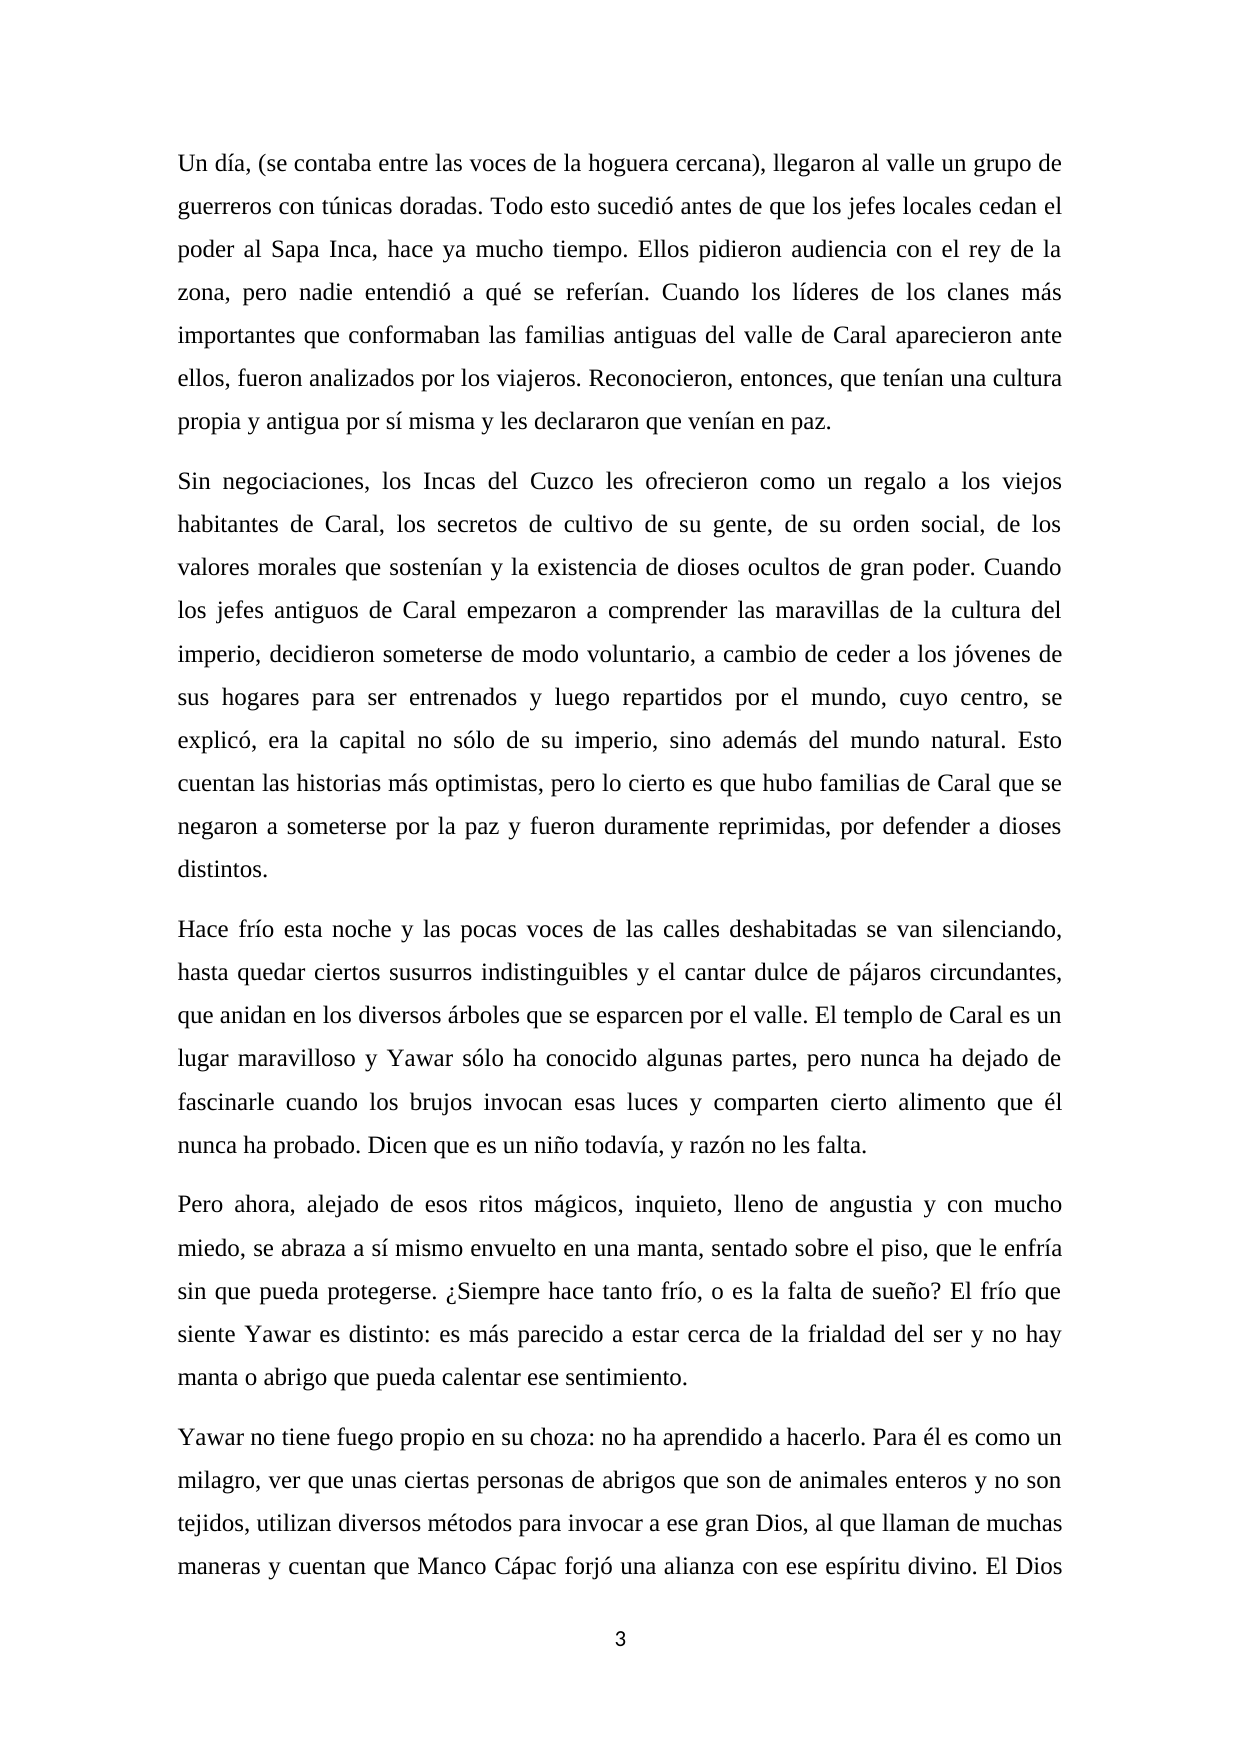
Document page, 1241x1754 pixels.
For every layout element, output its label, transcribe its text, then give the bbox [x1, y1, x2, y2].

text Pero ahora, alejado de esos ritos mágicos, inquieto, lleno de angustia y con mucho miedo, se abraza a sí mismo envuelto en una manta, sentado sobre el piso, que le enfría sin que pueda protegerse. ¿Siempre hace tanto frío, o es la falta de sueño? El frío que siente Yawar es distinto: es más parecido a estar cerca de la frialdad del ser y no hay manta o abrigo que pueda calentar ese sentimiento. [177, 1189, 1063, 1391]
text Sin negociaciones, los Incas del Cuzco les ofrecieron como un regalo a los viejos habitantes de Caral, los secretos de cultivo de su gente, de su orden social, de los valores morales que sostenían y la existencia de dioses ocultos de gran poder. Cuando los jefes antiguos de Caral empezaron a comprender las maravillas de la cultura del imperio, decidieron someterse de modo voluntario, a cambio de ceder a los jóvenes de sus hogares para ser entrenados y luego repartidos por el mundo, cuyo centro, se explicó, era la capital no sólo de su imperio, sino además del mundo natural. Esto cuentan las historias más optimistas, pero lo cierto es que hubo familias de Caral que se negaron a someterse por la paz y fueron duramente reprimidas, por defender a dioses distintos. [177, 466, 1063, 883]
text Hace frío esta noche y las pocas voces de las calles deshabitadas se van silenciando, hasta quedar ciertos susurros indistinguibles y el cantar dulce de pájaros circundantes, que anidan en los diversos árboles que se esparcen por el valle. El templo de Caral es un lugar maravilloso y Yawar sólo ha conocido algunas partes, pero nunca ha dejado de fascinarle cuando los brujos invocan esas luces y comparten cierto alimento que él nunca ha probado. Dicen que es un niño todavía, y razón no les falta. [177, 914, 1063, 1158]
text Un día, (se contaba entre las voces de la hoguera cercana), llegaron al valle un grupo de guerreros con túnicas doradas. Todo esto sucedió antes de que los jefes locales cedan el poder al Sapa Inca, hace ya mucho tiempo. Ellos pidieron audiencia con el rey de la zona, pero nadie entendió a qué se referían. Cuando los líderes de los clanes más importantes que conformaban las familias antiguas del valle de Caral aparecieron ante ellos, fueron analizados por los viajeros. Reconocieron, entonces, que tenían una cultura propia y antigua por sí misma y les declararon que venían en paz. [177, 148, 1063, 435]
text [177, 1422, 1063, 1580]
